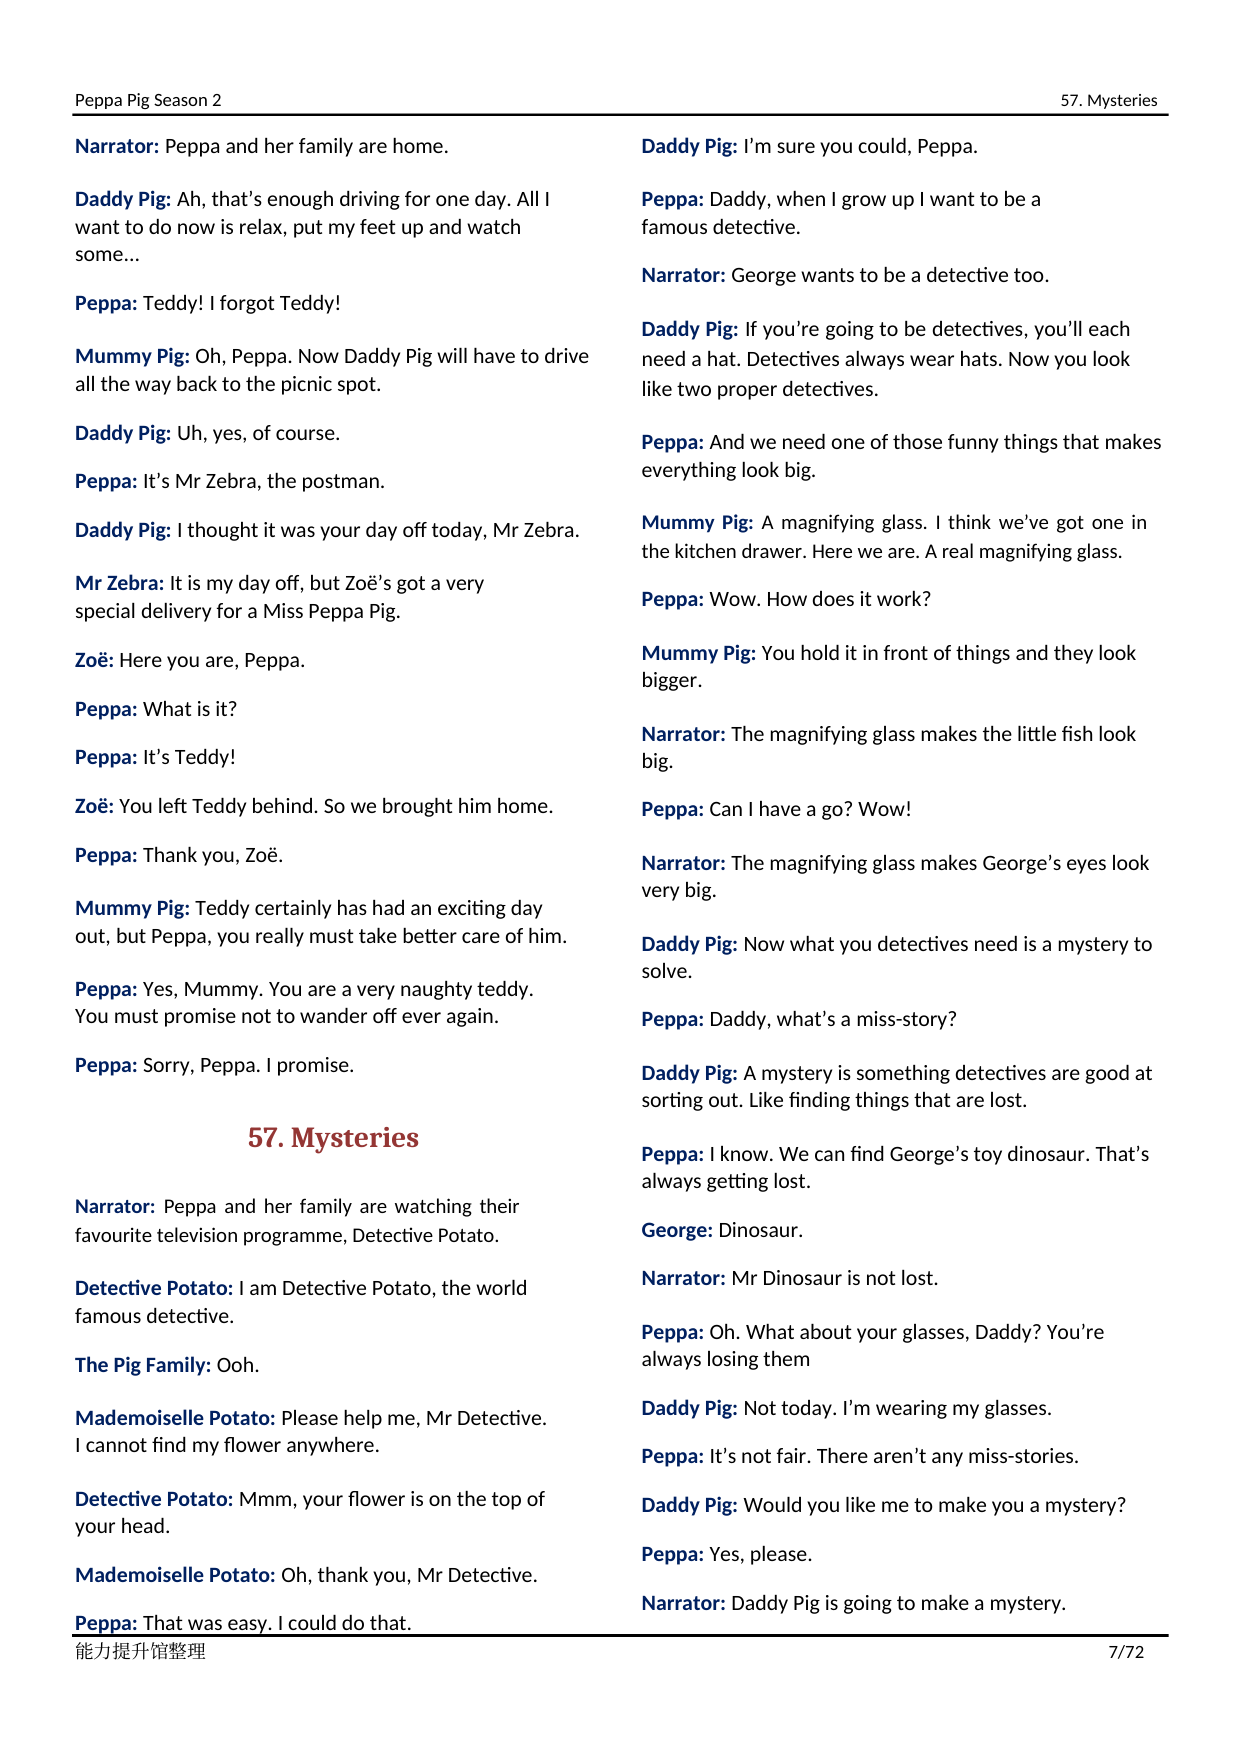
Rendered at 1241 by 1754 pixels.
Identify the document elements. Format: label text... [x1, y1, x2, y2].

text Peppa: Sorry, Peppa. I promise. [75, 1051, 598, 1078]
text Peppa: Thank you, Zoë. [75, 841, 598, 868]
text Peppa: Yes, please. [641, 1540, 1166, 1567]
text Daddy Pig: Would you like me to make you a mystery? [641, 1491, 1166, 1518]
text Daddy Pig: Now what you detectives need is a mystery to solve. [641, 930, 1154, 984]
text Mummy Pig: Oh, Peppa. Now Daddy Pig will have to drive all the way back to the picnic spot. [75, 342, 589, 397]
text Narrator: Peppa and her family are watching their favourite television programme, Detective Potato. [75, 1194, 521, 1248]
text Daddy Pig: Uh, yes, of course. [75, 419, 598, 445]
text Daddy Pig: I thought it was your day off today, Mr Zebra. [75, 516, 598, 543]
text Narrator: The magnifying glass makes the little fish look big. [641, 720, 1137, 774]
text Mr Zebra: It is my day off, but Zoë’s got a very special delivery for a Miss Peppa Pig. [75, 569, 550, 624]
text Peppa: That was easy. I could do that. [75, 1609, 598, 1636]
text Peppa: And we need one of those funny things that makes everything look big. [641, 428, 1162, 483]
text Daddy Pig: A mystery is something detectives are good at sorting out. Like finding things that are lost. [641, 1059, 1154, 1113]
text 57. Mysteries [248, 1122, 598, 1155]
text Peppa: It’s not fair. There aren’t any miss-stories. [641, 1443, 1166, 1469]
text Peppa: It’s Mr Zebra, the postman. [75, 467, 598, 494]
text Zoë: You left Teddy behind. So we brought him home. [75, 792, 598, 819]
text George: Dinosaur. [641, 1216, 1166, 1242]
text The Pig Family: Ooh. [75, 1351, 598, 1377]
text Peppa: Wow. How does it work? [641, 586, 1166, 612]
text Daddy Pig: Not today. I’m wearing my glasses. [641, 1394, 1166, 1421]
text Peppa: It’s Teddy! [75, 743, 598, 770]
text Mummy Pig: You hold it in front of things and they look bigger. [641, 639, 1137, 693]
text Narrator: Mr Dinosaur is not lost. [641, 1264, 1166, 1291]
text Narrator: The magnifying glass makes George’s eyes look very big. [641, 849, 1150, 903]
text Peppa: Oh. What about your glasses, Daddy? You’re always losing them [641, 1318, 1106, 1372]
text Peppa: I know. We can find George’s toy dinosaur. That’s always getting lost. [641, 1140, 1150, 1194]
text Mummy Pig: A magnifying glass. I think we’ve got one in the kitchen drawer. Here we are. A real magnifying glass. [641, 509, 1148, 563]
text Daddy Pig: Ah, that’s enough driving for one day. All I want to do now is relax, put my feet up and watch some... [75, 186, 591, 267]
text Peppa: Can I have a go? Wow! [641, 796, 1166, 822]
text Detective Potato: Mmm, your flower is on the top of your head. [75, 1485, 589, 1539]
text Peppa: Daddy, when I grow up I want to be a famous detective. [641, 186, 1112, 239]
text Peppa Pig Season 2 57. Mysteries [75, 88, 1166, 111]
text Mademoiselle Potato: Oh, thank you, Mr Detective. [75, 1561, 598, 1587]
text Mademoiselle Potato: Please help me, Mr Detective. I cannot find my flower anywhere. [75, 1404, 556, 1458]
text Peppa: What is it? [75, 695, 598, 721]
text Detective Potato: I am Detective Potato, the world famous detective. [75, 1274, 598, 1329]
text Daddy Pig: If you’re going to be detectives, you’ll each need a hat. Detectives always wear hats. Now you look like two proper detectives. [641, 315, 1131, 402]
text Peppa: Yes, Mummy. You are a very naughty teddy. You must promise not to wander off ever again. [75, 975, 573, 1029]
text Peppa: Daddy, what’s a miss-story? [641, 1006, 1166, 1032]
text Narrator: George wants to be a detective too. [641, 261, 1166, 288]
text 能力提升馆整理 7/72 [75, 1637, 1166, 1664]
text Zoë: Here you are, Peppa. [75, 646, 598, 673]
text Narrator: Daddy Pig is going to make a mystery. [641, 1589, 1166, 1616]
text Mummy Pig: Teddy certainly has had an exciting day out, but Peppa, you really must take better care of him. [75, 894, 583, 948]
text Peppa: Teddy! I forgot Teddy! [75, 289, 598, 316]
text Narrator: Peppa and her family are home. [75, 132, 598, 159]
text Daddy Pig: I’m sure you could, Peppa. [641, 132, 1166, 159]
